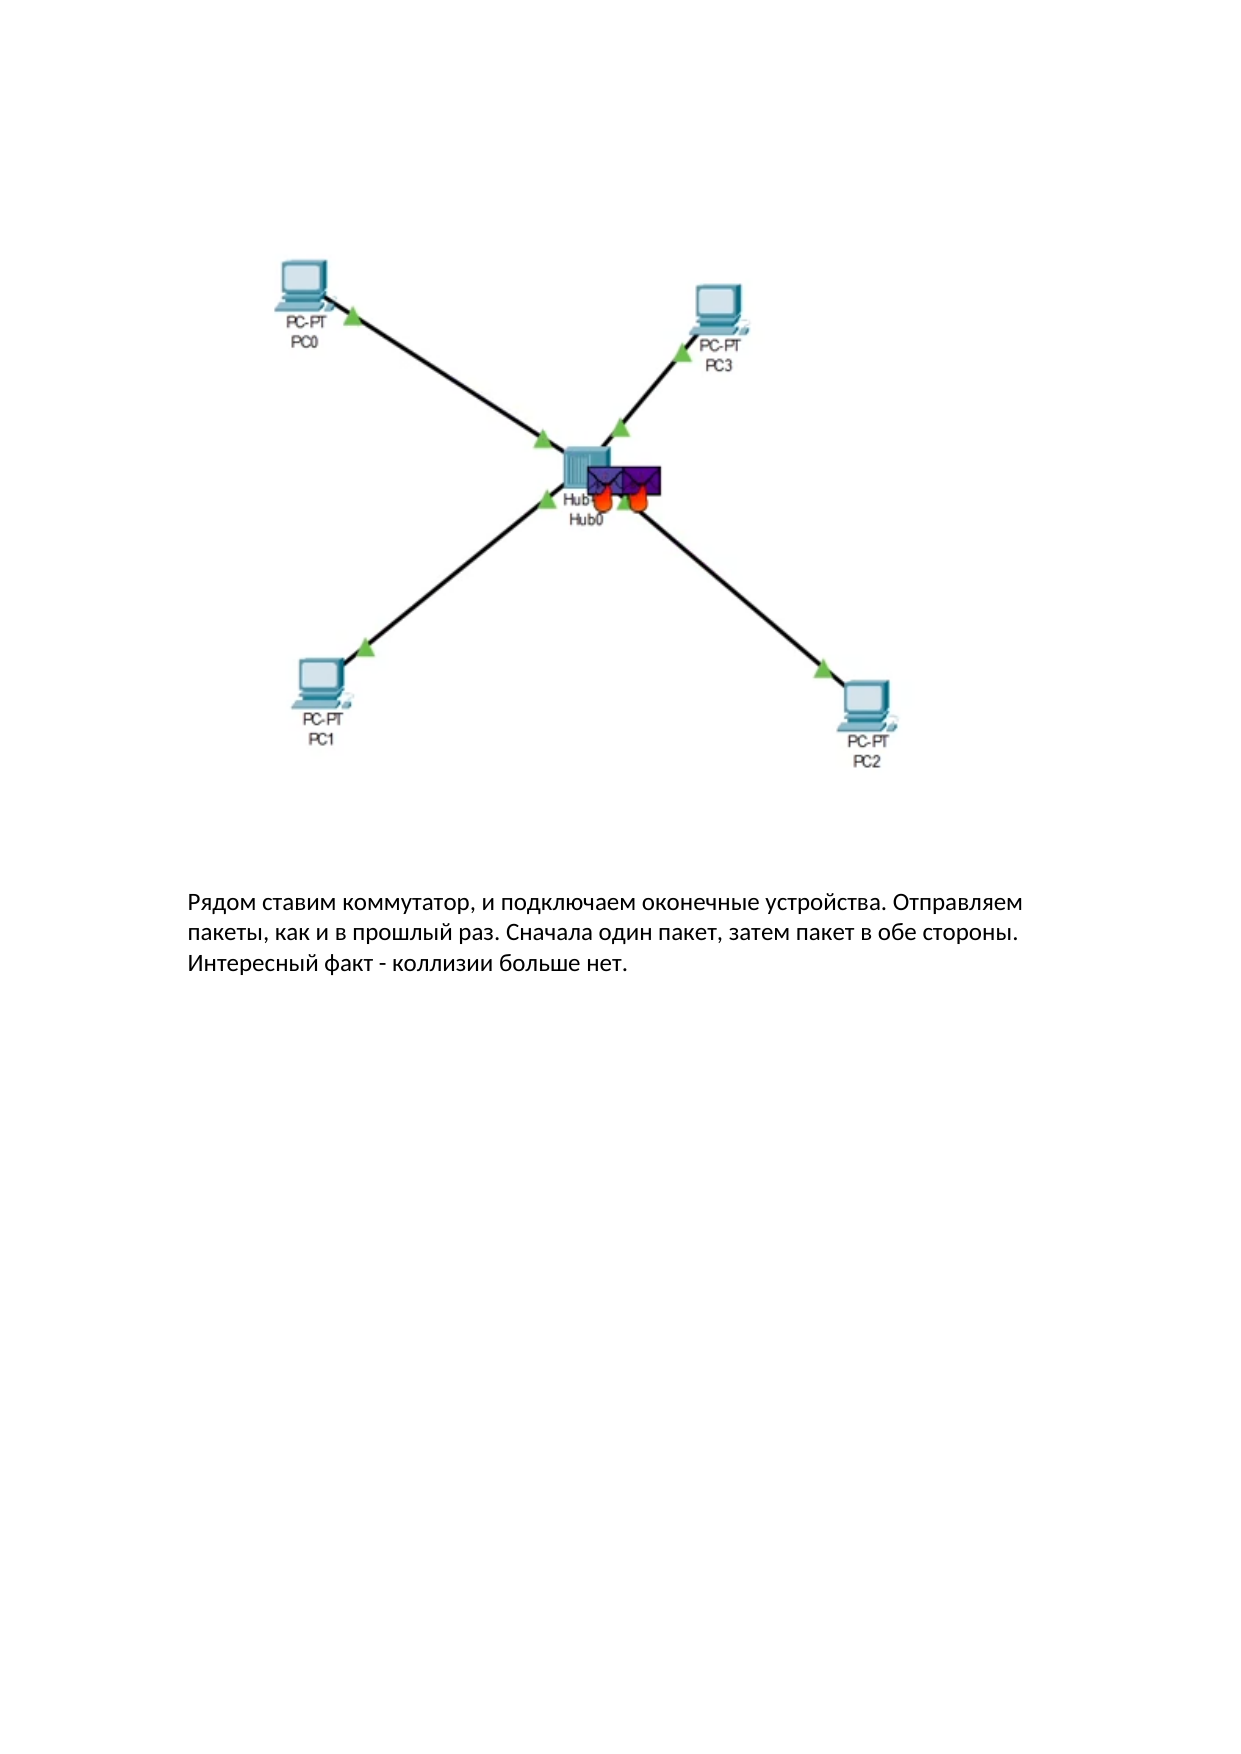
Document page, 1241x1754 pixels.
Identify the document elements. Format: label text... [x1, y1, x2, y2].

picture [187, 150, 1050, 868]
list Рядом ставим коммутатор, и подключаем оконечные устройства. Отправляем пакеты, как и в прошлый раз. Сначала один пакет, затем пакет в обе стороны. Интересный факт - коллизии больше нет. [187, 886, 1053, 977]
